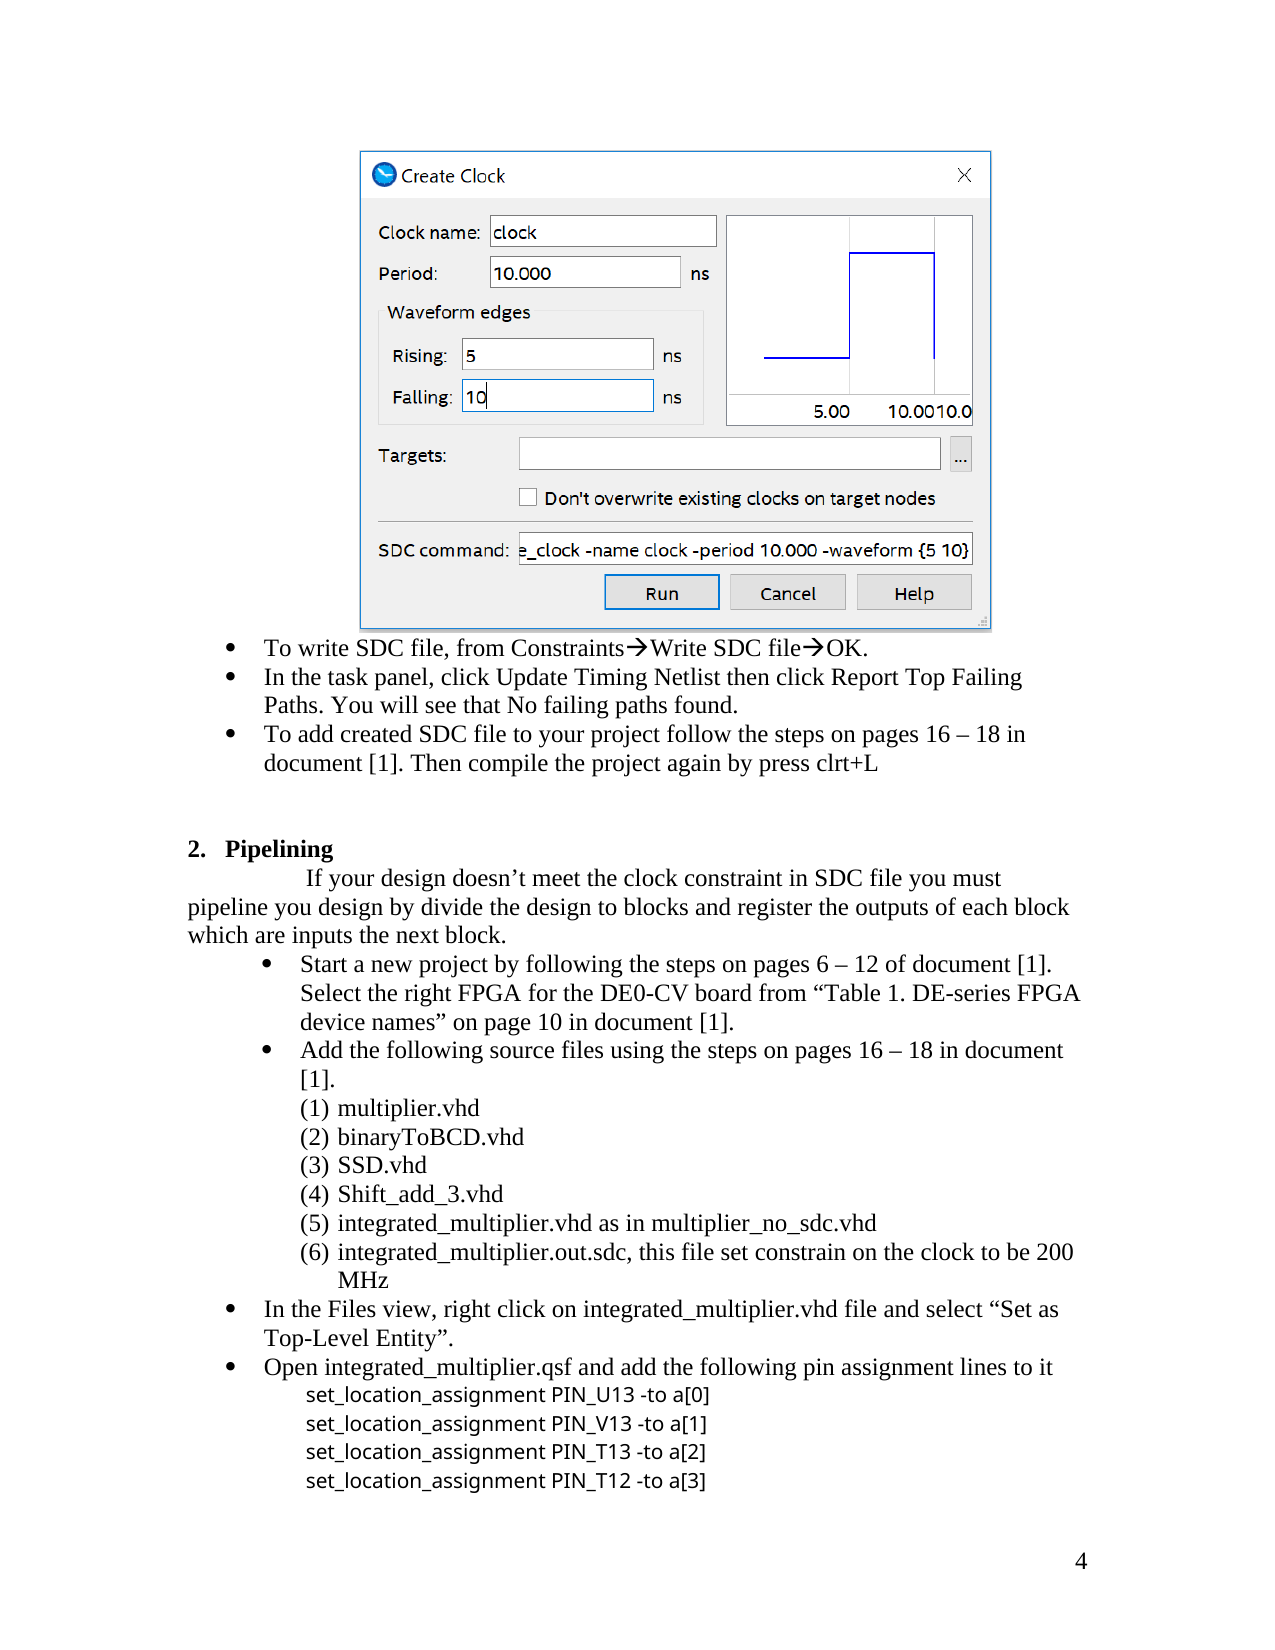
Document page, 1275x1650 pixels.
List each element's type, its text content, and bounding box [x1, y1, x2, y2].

list binaryToBCD.vhd [300, 1122, 1087, 1151]
list To write SDC file, from ConstraintsWrite SDC fileOK. [226, 633, 1087, 662]
list To add created SDC file to your project follow the steps on pages 16 – 18 in document [1]. Then compile the project again by press clrt+L [226, 719, 1087, 777]
list set_location_assignment PIN_U13 -to a[0] [225, 1381, 1087, 1409]
list Add the following source files using the steps on pages 16 – 18 in document [1]. [262, 1036, 1087, 1093]
list set_location_assignment PIN_T13 -to a[2] [225, 1437, 1087, 1466]
list integrated_multiplier.vhd as in multiplier_no_sdc.vhd [300, 1208, 1087, 1237]
list integrated_multiplier.out.sdc, this file set constrain on the clock to be 200 MHz [300, 1237, 1087, 1294]
list Start a new project by following the steps on pages 6 – 12 of document [1]. Select the right FPGA for the DE0-CV board from “Table 1. DE-series FPGA device names” on page 10 in document [1]. [262, 949, 1087, 1036]
picture [359, 150, 993, 633]
list set_location_assignment PIN_T12 -to a[3] [225, 1466, 1087, 1494]
text If your design doesn’t meet the clock constraint in SDC file you must pipeline you design by divide the design to blocks and register the outputs of each block which are inputs the next block. [187, 863, 1087, 949]
list Shift_add_3.vhd [300, 1179, 1087, 1208]
list Pipelining [187, 834, 1087, 863]
list Open integrated_multiplier.qsf and add the following pin assignment lines to it [226, 1352, 1087, 1381]
list set_location_assignment PIN_V13 -to a[1] [225, 1409, 1087, 1437]
list In the Files view, right click on integrated_multiplier.vhd file and select “Set as Top-Level Entity”. [226, 1294, 1087, 1352]
list SSD.vhd [300, 1151, 1087, 1179]
list multiplier.vhd [300, 1093, 1087, 1122]
list In the task panel, click Update Timing Netlist then click Report Top Failing Paths. You will see that No failing paths found. [226, 662, 1087, 719]
